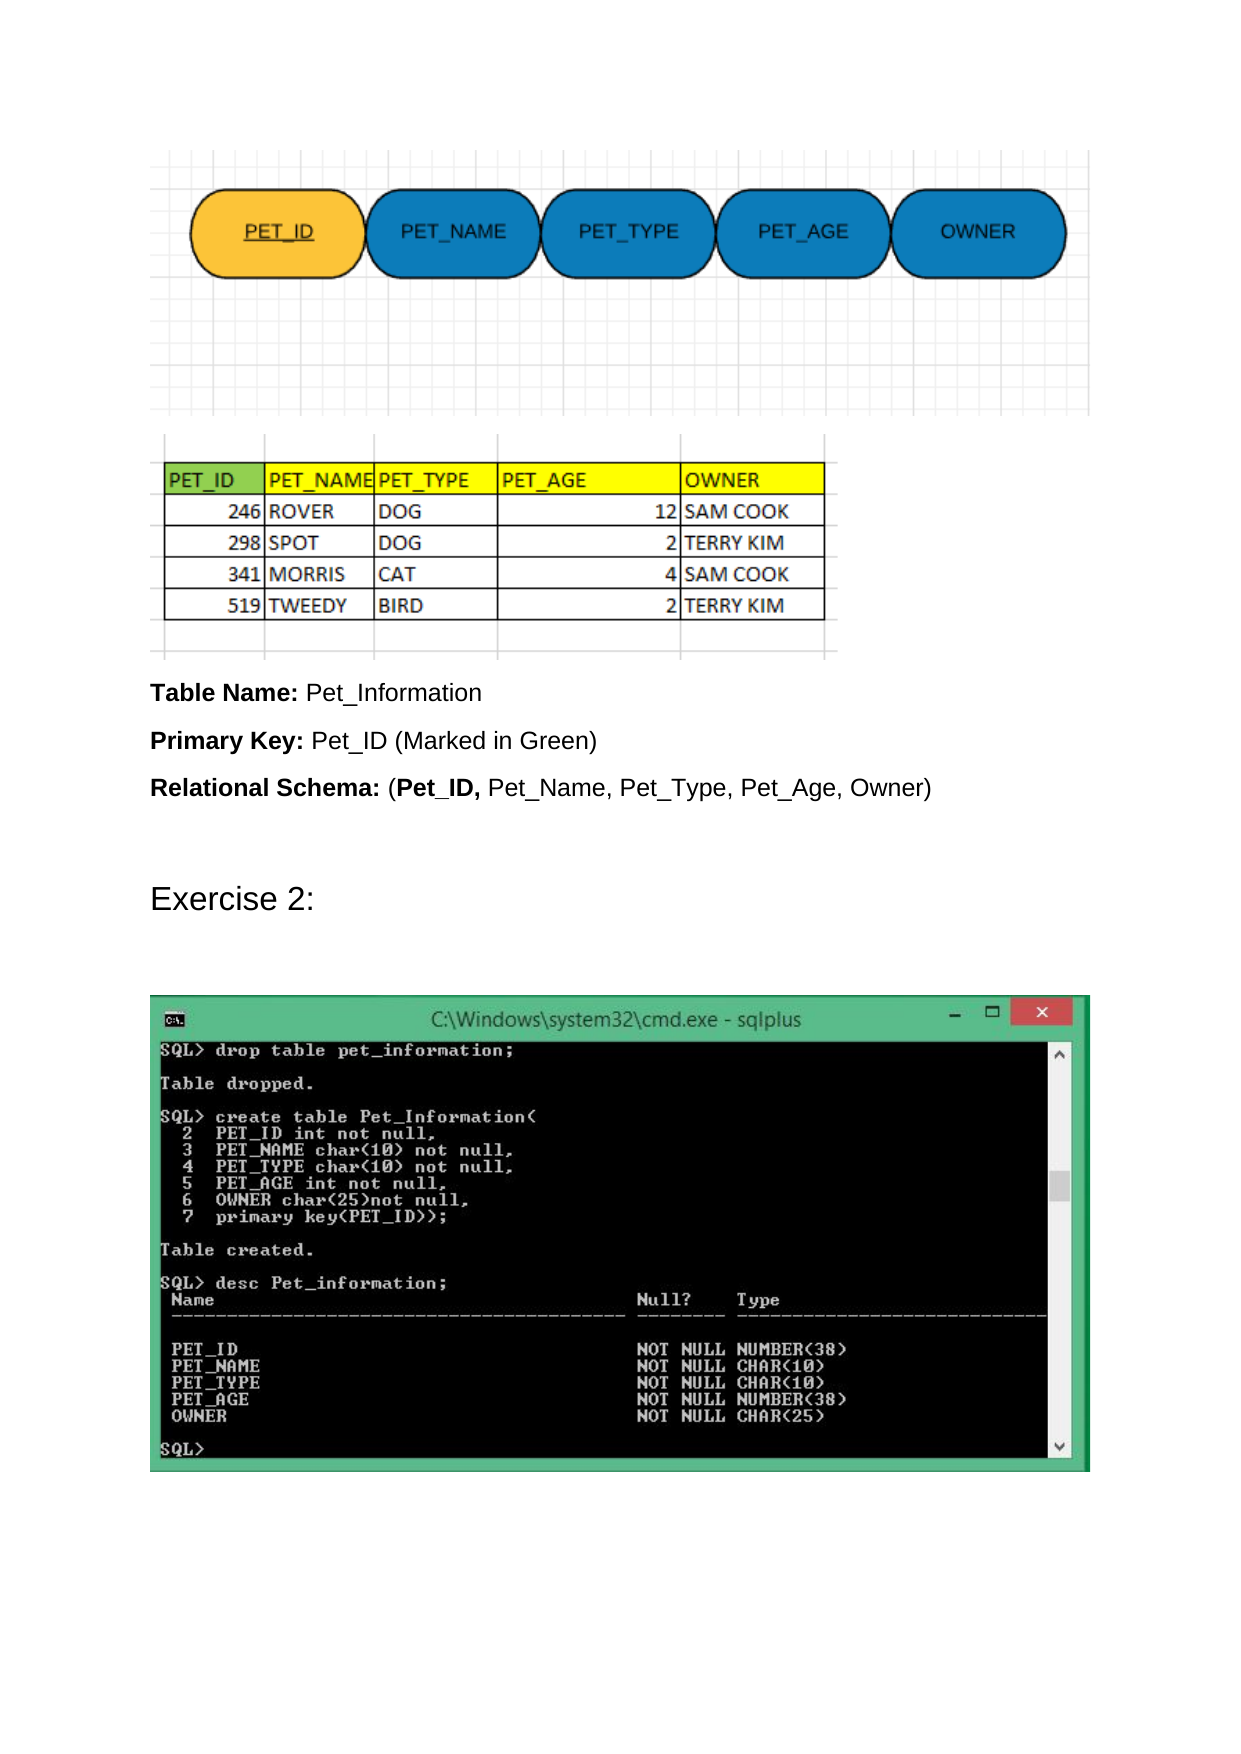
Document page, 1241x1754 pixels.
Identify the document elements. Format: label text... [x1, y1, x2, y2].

picture [150, 150, 1091, 416]
text Exercise 2: [150, 879, 1090, 918]
picture [150, 995, 1091, 1472]
text Table Name: Pet_Information [150, 678, 1090, 707]
text Relational Schema: (Pet_ID, Pet_Name, Pet_Type, Pet_Age, Owner) [150, 773, 1090, 802]
picture [150, 434, 838, 660]
text Primary Key: Pet_ID (Marked in Green) [150, 726, 1090, 754]
